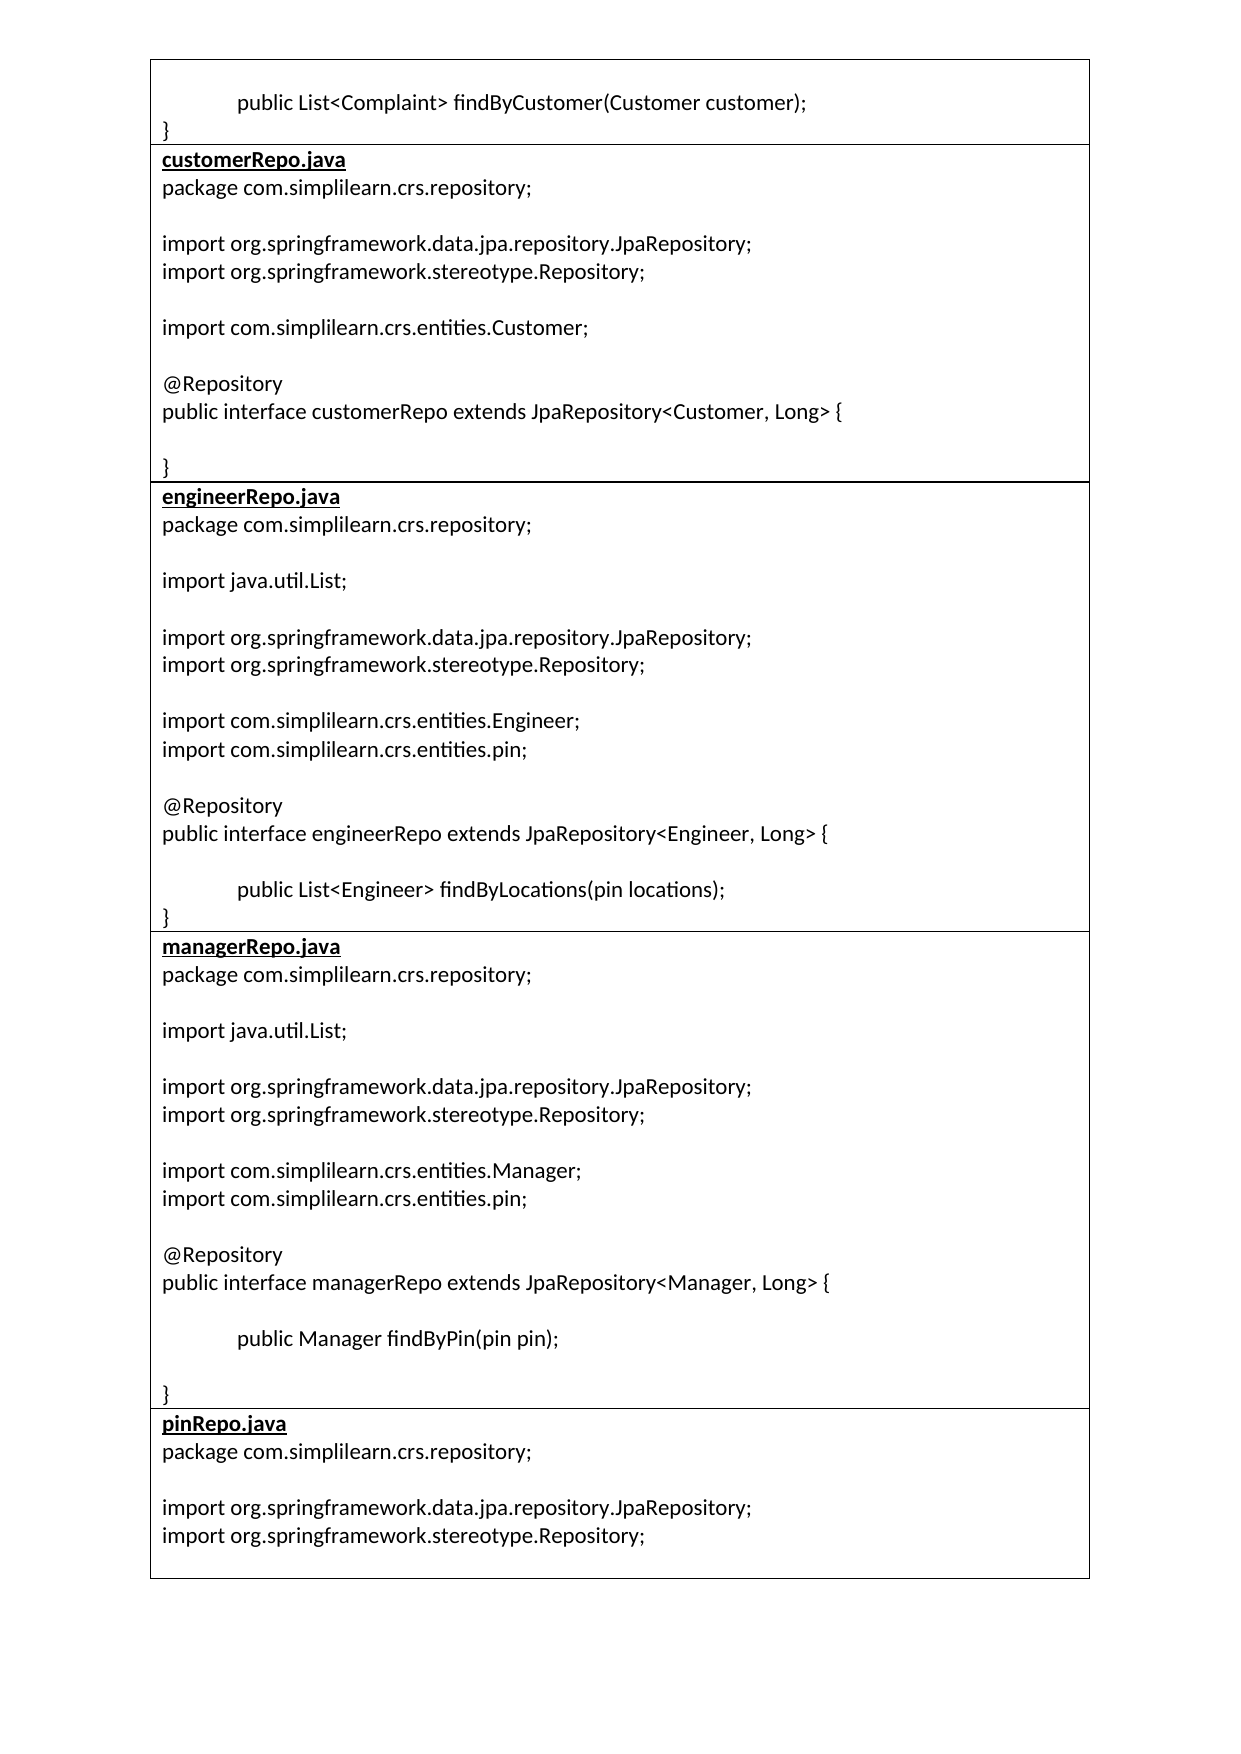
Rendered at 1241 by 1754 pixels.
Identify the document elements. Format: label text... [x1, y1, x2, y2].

table_cell managerRepo.java package com.simplilearn.crs.repository; import java.util.List; import org.springframework.data.jpa.repository.JpaRepository; import org.springframework.stereotype.Repository; import com.simplilearn.crs.entities.Manager; import com.simplilearn.crs.entities.pin; @Repository public interface managerRepo extends JpaRepository<Manager, Long> { public Manager findByPin(pin pin); } [151, 932, 1089, 1408]
table_cell customerRepo.java package com.simplilearn.crs.repository; import org.springframework.data.jpa.repository.JpaRepository; import org.springframework.stereotype.Repository; import com.simplilearn.crs.entities.Customer; @Repository public interface customerRepo extends JpaRepository<Customer, Long> { } [151, 145, 1089, 481]
table_cell engineerRepo.java package com.simplilearn.crs.repository; import java.util.List; import org.springframework.data.jpa.repository.JpaRepository; import org.springframework.stereotype.Repository; import com.simplilearn.crs.entities.Engineer; import com.simplilearn.crs.entities.pin; @Repository public interface engineerRepo extends JpaRepository<Engineer, Long> { public List<Engineer> findByLocations(pin locations); } [151, 483, 1089, 931]
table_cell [151, 60, 1089, 144]
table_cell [151, 1409, 1089, 1577]
